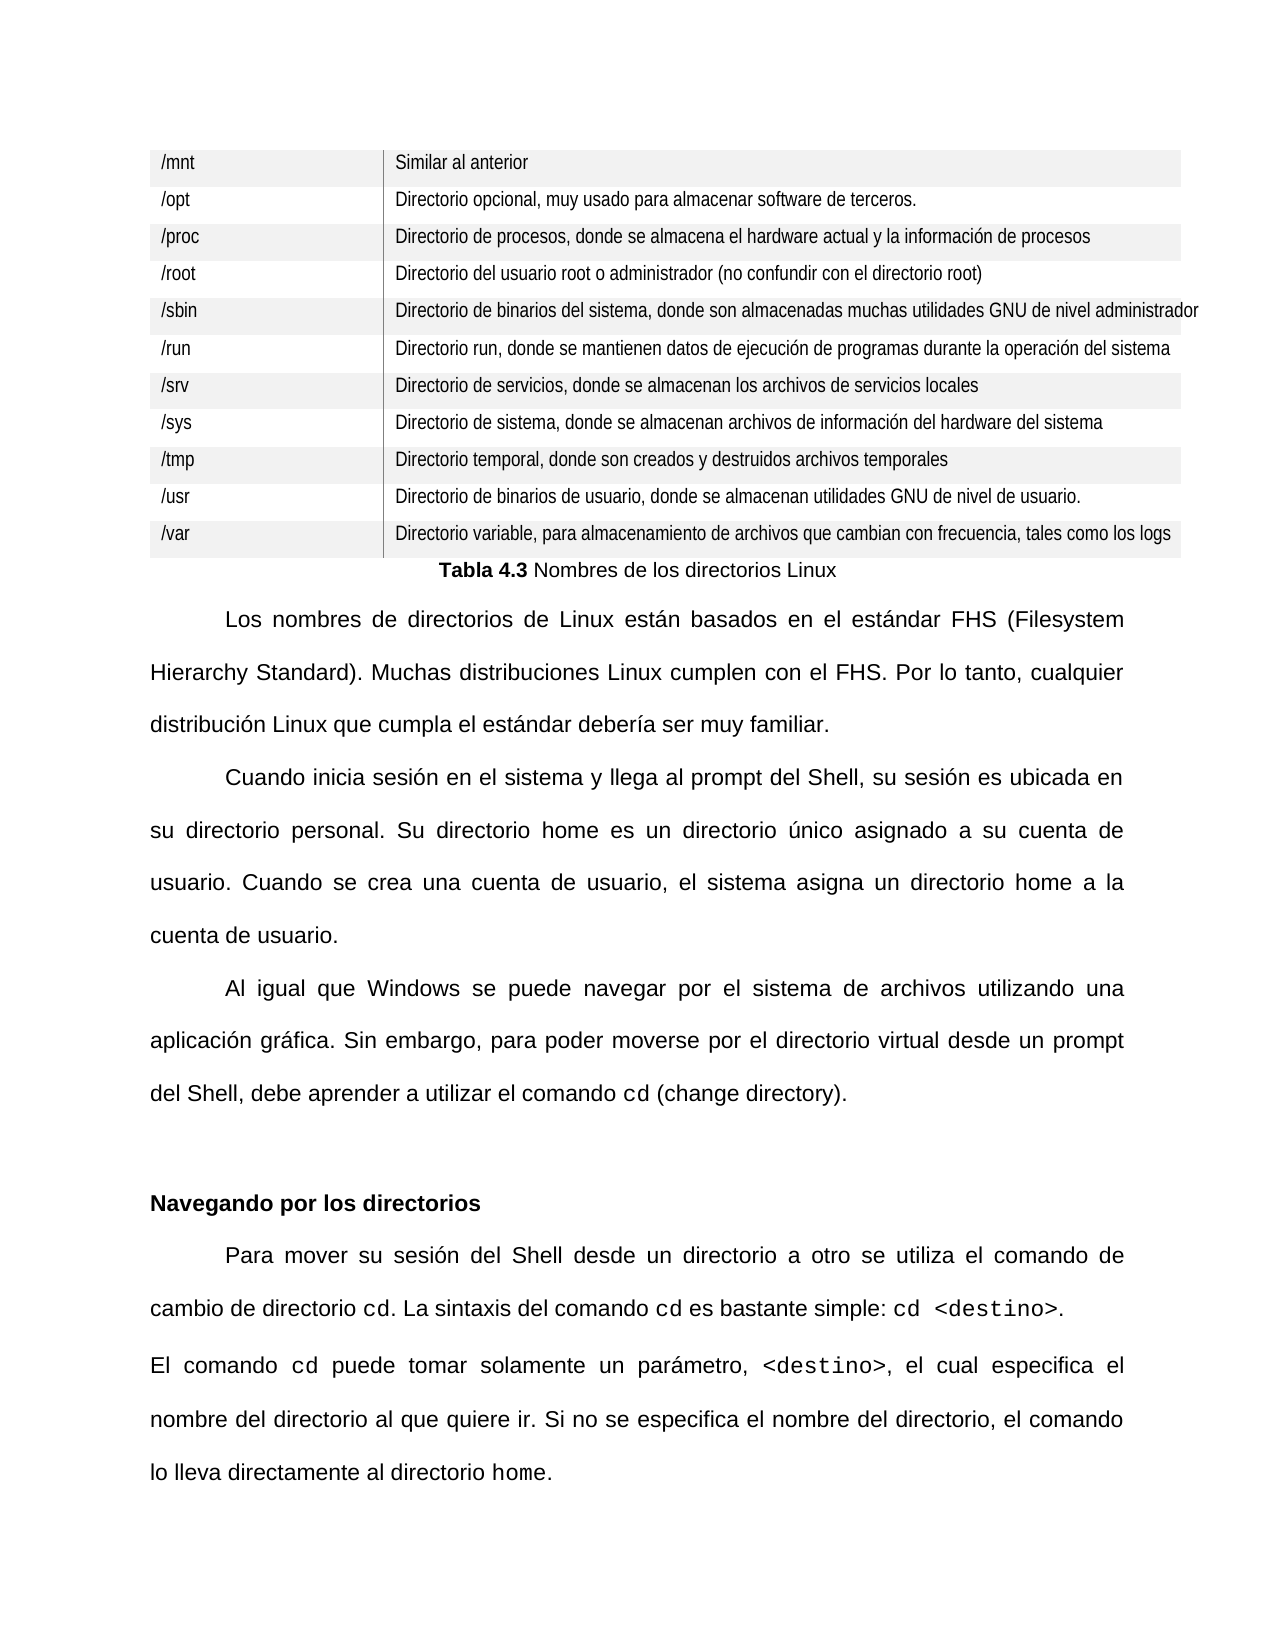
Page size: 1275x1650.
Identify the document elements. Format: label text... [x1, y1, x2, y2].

text Al igual que Windows se puede navegar por el sistema de archivos utilizando una aplicación gráfica. Sin embargo, para poder moverse por el directorio virtual desde un prompt del Shell, debe aprender a utilizar el comando cd (change directory). [150, 975, 1125, 1108]
table_cell /run [150, 335, 383, 372]
table_cell /srv [150, 373, 383, 409]
text Navegando por los directorios [150, 1189, 1125, 1216]
table_cell Directorio de binarios del sistema, donde son almacenadas muchas utilidades GNU de nivel administrador [384, 298, 1181, 335]
table_cell Directorio de procesos, donde se almacena el hardware actual y la información de procesos [384, 224, 1181, 261]
table_cell Directorio variable, para almacenamiento de archivos que cambian con frecuencia, tales como los logs [384, 521, 1181, 558]
table_cell /var [150, 521, 383, 558]
text Los nombres de directorios de Linux están basados en el estándar FHS (Filesystem Hierarchy Standard). Muchas distribuciones Linux cumplen con el FHS. Por lo tanto, cualquier distribución Linux que cumpla el estándar debería ser muy familiar. [150, 606, 1125, 738]
table_cell Directorio de servicios, donde se almacenan los archivos de servicios locales [384, 373, 1181, 409]
text Para mover su sesión del Shell desde un directorio a otro se utiliza el comando de cambio de directorio cd. La sintaxis del comando cd es bastante simple: cd <destino>. [150, 1242, 1125, 1323]
table_cell /proc [150, 224, 383, 261]
table_cell /tmp [150, 447, 383, 484]
table_cell /usr [150, 484, 383, 521]
table_cell Directorio run, donde se mantienen datos de ejecución de programas durante la operación del sistema [384, 335, 1181, 372]
table_cell Directorio opcional, muy usado para almacenar software de terceros. [384, 187, 1181, 224]
table_cell /sys [150, 410, 383, 447]
table_cell /opt [150, 187, 383, 224]
table_cell Directorio de sistema, donde se almacenan archivos de información del hardware del sistema [384, 410, 1181, 447]
table_cell /root [150, 261, 383, 298]
table_cell /mnt [150, 150, 383, 187]
table_cell Directorio temporal, donde son creados y destruidos archivos temporales [384, 447, 1181, 484]
text Cuando inicia sesión en el sistema y llega al prompt del Shell, su sesión es ubicada en su directorio personal. Su directorio home es un directorio único asignado a su cuenta de usuario. Cuando se crea una cuenta de usuario, el sistema asigna un directorio home a la cuenta de usuario. [150, 764, 1125, 948]
table_cell /sbin [150, 298, 383, 335]
text El comando cd puede tomar solamente un parámetro, <destino>, el cual especifica el nombre del directorio al que quiere ir. Si no se especifica el nombre del directorio, el comando lo lleva directamente al directorio home. [150, 1352, 1125, 1487]
text Tabla 4.3 Nombres de los directorios Linux [150, 558, 1125, 582]
table_cell Similar al anterior [384, 150, 1181, 187]
table_cell Directorio del usuario root o administrador (no confundir con el directorio root) [384, 261, 1181, 298]
table_cell Directorio de binarios de usuario, donde se almacenan utilidades GNU de nivel de usuario. [384, 484, 1181, 521]
